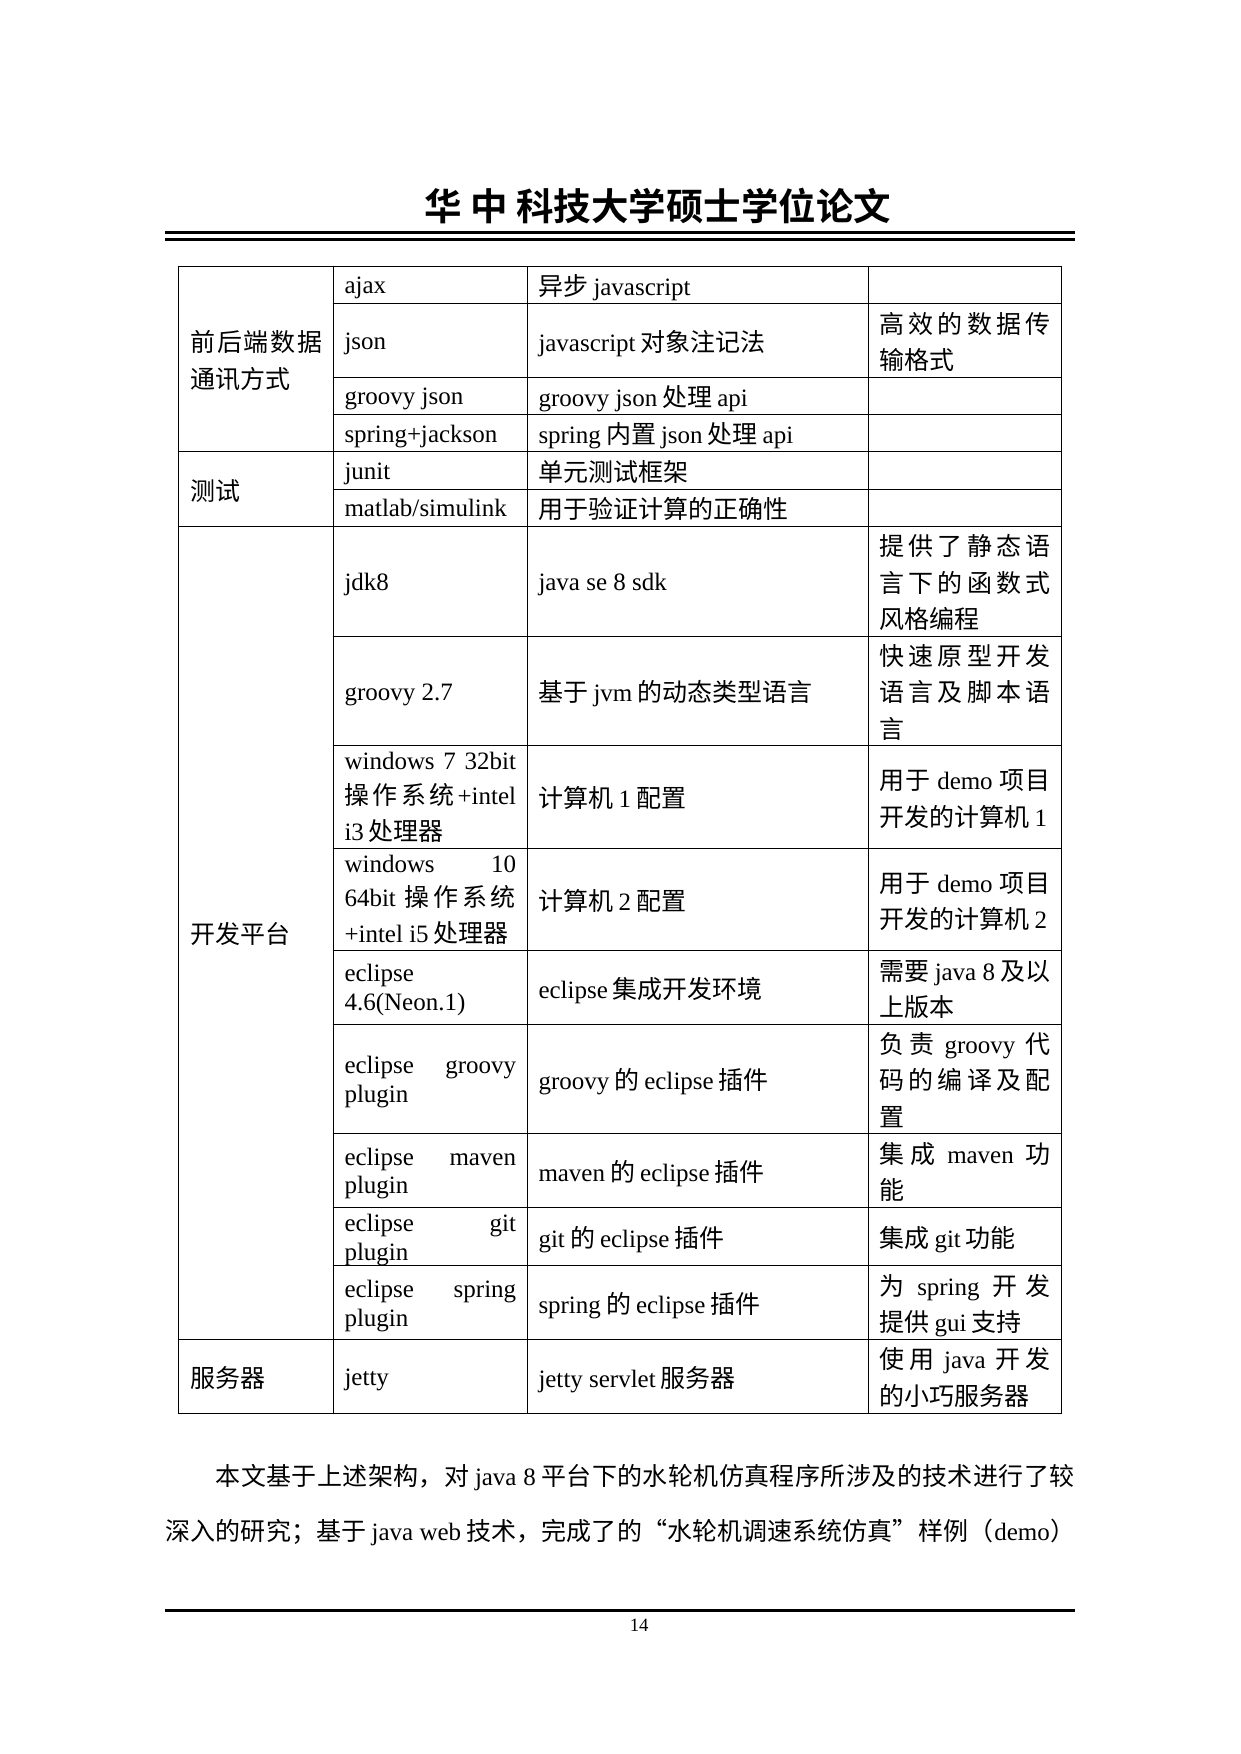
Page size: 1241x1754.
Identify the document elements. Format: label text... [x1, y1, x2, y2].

table_cell 提供了静态语言下的函数式风格编程 [869, 527, 1061, 636]
table_cell 计算机2配置 [528, 849, 868, 950]
table_cell groovy 2.7 [334, 637, 527, 745]
text 本文基于上述架构，对java 8平台下的水轮机仿真程序所涉及的技术进行了较深入的研究；基于java web技术，完成了的“水轮机调速系统仿真”样例（demo）项目的研究、设计及开发，以下简称“demo项目”。 [165, 1457, 1075, 1547]
table_cell 前后端数据通讯方式 [179, 267, 333, 451]
table_cell 用于demo项目开发的计算机1 [869, 746, 1061, 848]
table_cell json [334, 304, 527, 377]
table_cell 使用java开发的小巧服务器 [869, 1340, 1061, 1412]
table_cell spring+jackson [334, 415, 527, 451]
table_cell 计算机1配置 [528, 746, 868, 848]
table_cell jetty servlet服务器 [528, 1340, 868, 1412]
table_cell eclipse集成开发环境 [528, 951, 868, 1023]
table_cell junit [334, 452, 527, 488]
table_cell jdk8 [334, 527, 527, 636]
table_cell [869, 267, 1061, 303]
table_cell 快速原型开发语言及脚本语言 [869, 637, 1061, 745]
table_cell 集成git功能 [869, 1208, 1061, 1265]
table_cell git的eclipse插件 [528, 1208, 868, 1265]
table_cell maven的eclipse插件 [528, 1134, 868, 1207]
table_cell [869, 415, 1061, 451]
table_cell 异步javascript [528, 267, 868, 303]
table_cell 测试 [179, 452, 333, 526]
table_cell javascript对象注记法 [528, 304, 868, 377]
table_cell [869, 490, 1061, 526]
table_cell eclipse 4.6(Neon.1) [334, 951, 527, 1023]
table_cell java se 8 sdk [528, 527, 868, 636]
table_cell 集成maven功能 [869, 1134, 1061, 1207]
table_cell matlab/simulink [334, 490, 527, 526]
table_cell [869, 452, 1061, 488]
table_cell 需要java 8及以上版本 [869, 951, 1061, 1023]
table_cell 负责groovy代码的编译及配置 [869, 1025, 1061, 1133]
table_cell spring的eclipse插件 [528, 1266, 868, 1339]
table_cell 用于demo项目开发的计算机2 [869, 849, 1061, 950]
table_cell 高效的数据传输格式 [869, 304, 1061, 377]
table_cell windows 7 32bit操作系统+intel i3处理器 [334, 746, 527, 848]
table_cell eclipse spring plugin [334, 1266, 527, 1339]
table_cell spring内置json处理api [528, 415, 868, 451]
table_cell 单元测试框架 [528, 452, 868, 488]
table_cell 基于jvm的动态类型语言 [528, 637, 868, 745]
table_cell ajax [334, 267, 527, 303]
table_cell [869, 378, 1061, 414]
table_cell windows 10 64bit操作系统+intel i5处理器 [334, 849, 527, 950]
table_cell groovy json [334, 378, 527, 414]
table_cell groovy的eclipse插件 [528, 1025, 868, 1133]
table_cell groovy json处理api [528, 378, 868, 414]
table_cell 服务器 [179, 1340, 333, 1412]
table_cell jetty [334, 1340, 527, 1412]
table_cell eclipse git plugin [334, 1208, 527, 1265]
table_cell 用于验证计算的正确性 [528, 490, 868, 526]
table_cell eclipse maven plugin [334, 1134, 527, 1207]
table_cell 开发平台 [179, 527, 333, 1339]
table_cell eclipse groovy plugin [334, 1025, 527, 1133]
table_cell 为spring开发提供gui支持 [869, 1266, 1061, 1339]
